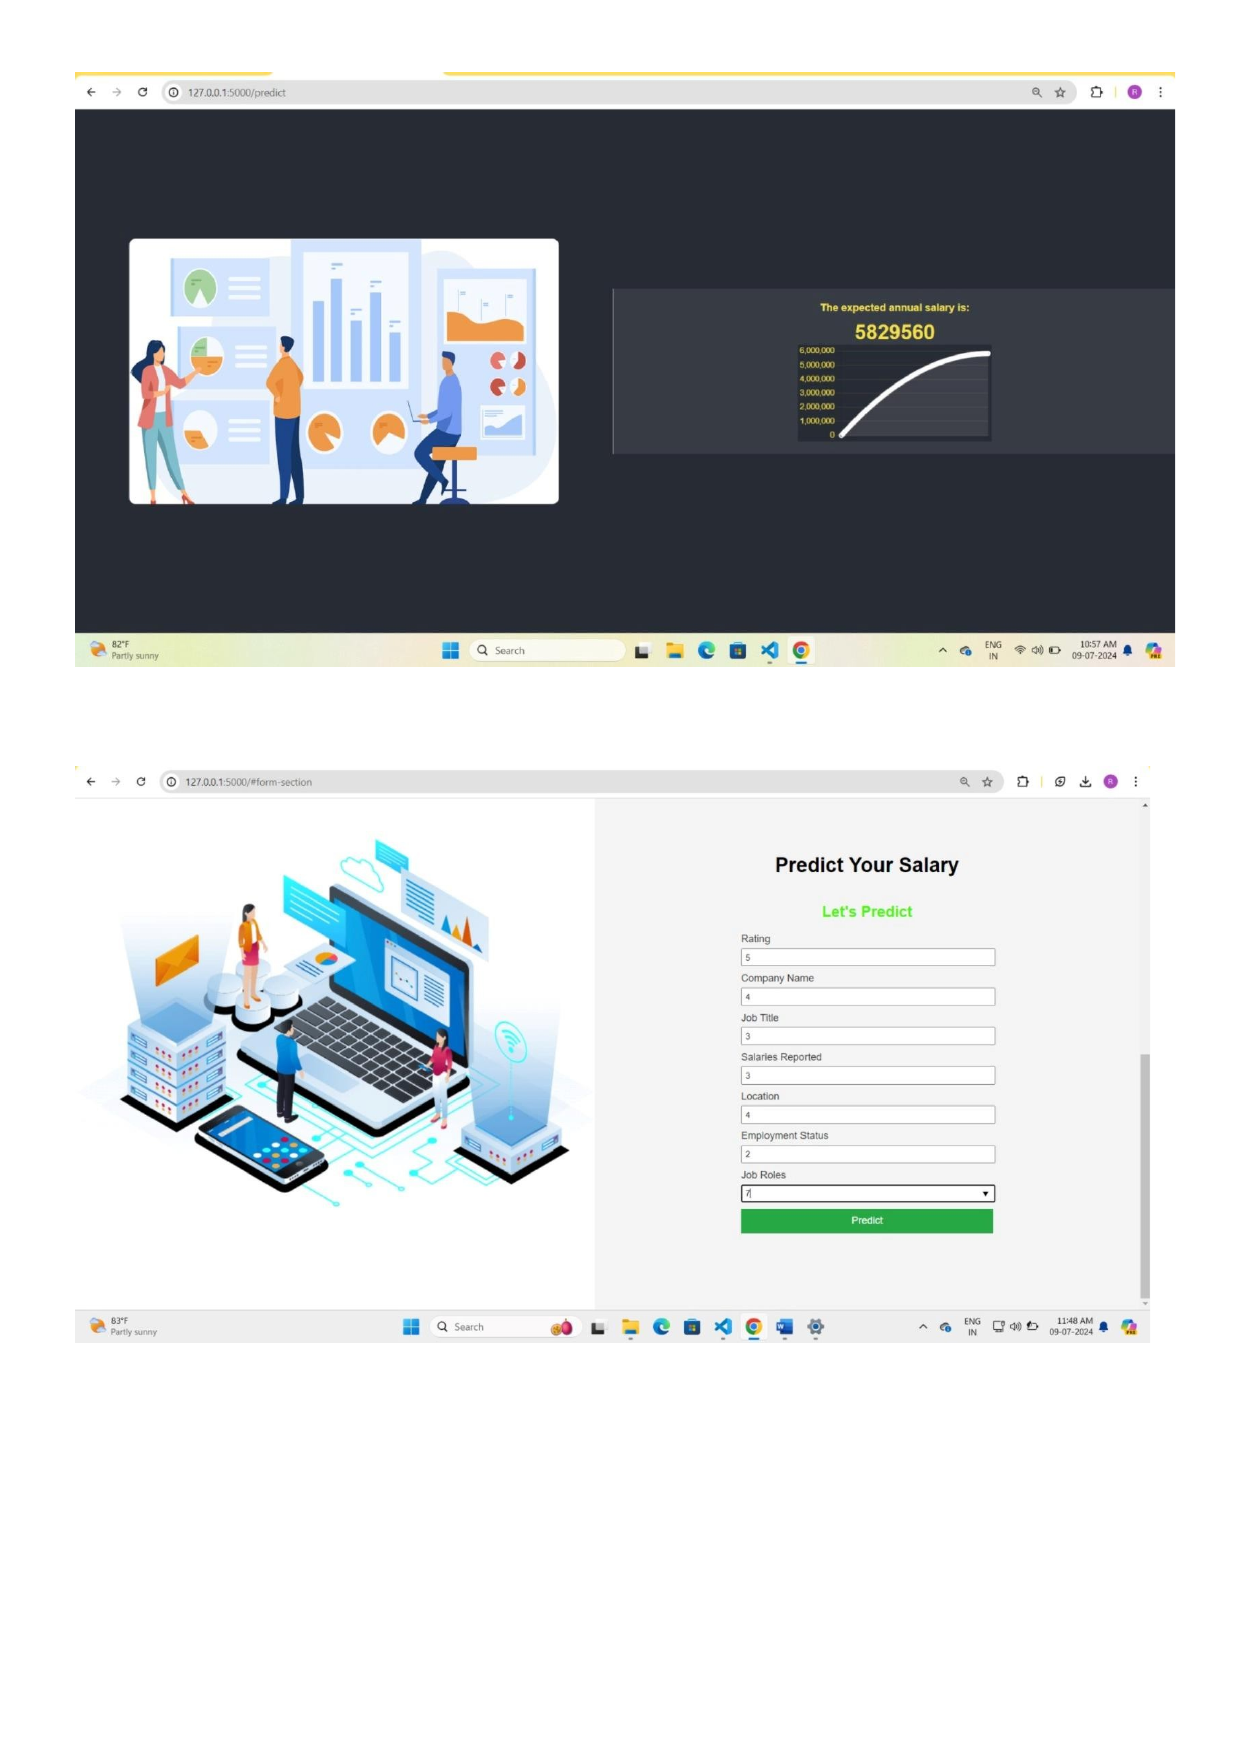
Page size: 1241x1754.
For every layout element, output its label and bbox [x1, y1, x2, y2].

picture [75, 72, 1175, 667]
picture [75, 766, 1150, 1343]
